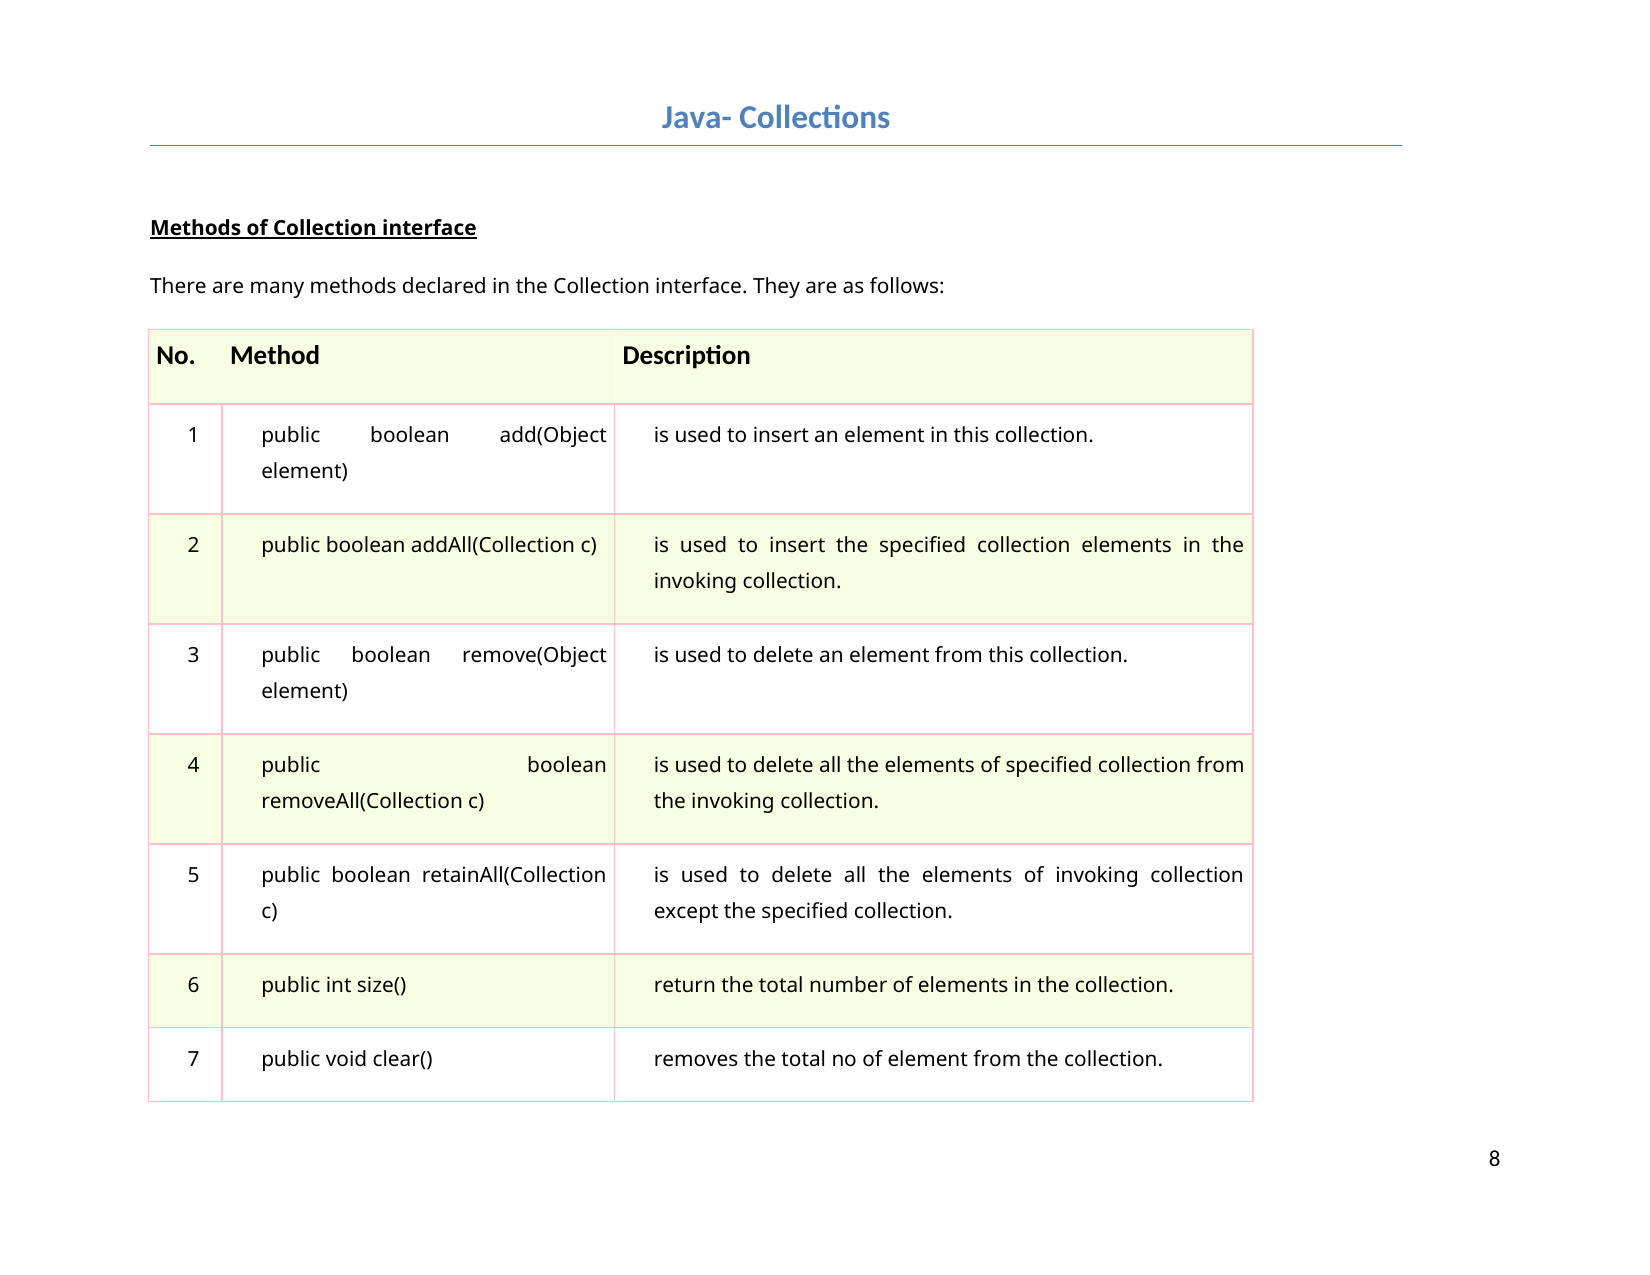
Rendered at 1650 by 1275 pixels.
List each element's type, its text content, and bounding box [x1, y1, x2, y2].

table_cell 6 [149, 955, 221, 1027]
table_cell 4 [149, 735, 221, 843]
table_header Method [222, 330, 614, 403]
table_cell return the total number of elements in the collection. [615, 955, 1252, 1027]
table_cell 3 [149, 625, 221, 733]
table_cell public boolean add(Object element) [223, 405, 614, 513]
table_cell public void clear() [223, 1028, 614, 1101]
table_cell is used to insert an element in this collection. [615, 405, 1252, 513]
subtitle Methods of Collection interface [150, 209, 1500, 242]
table_cell 1 [149, 405, 221, 513]
table_cell public boolean addAll(Collection c) [223, 515, 614, 623]
text There are many methods declared in the Collection interface. They are as follows: [150, 271, 1500, 299]
table_header No. [149, 330, 222, 403]
table_cell is used to delete all the elements of specified collection from the invoking collection. [615, 735, 1252, 843]
table_cell removes the total no of element from the collection. [615, 1028, 1252, 1101]
table_header Description [615, 330, 1252, 403]
table_cell 2 [149, 515, 221, 623]
table_cell public boolean remove(Object element) [223, 625, 614, 733]
table_cell public int size() [223, 955, 614, 1027]
table_cell is used to delete an element from this collection. [615, 625, 1252, 733]
table_cell is used to delete all the elements of invoking collection except the specified collection. [615, 845, 1252, 953]
table_cell public boolean removeAll(Collection c) [223, 735, 614, 843]
table_cell 7 [149, 1028, 221, 1101]
table_cell 5 [149, 845, 221, 953]
table_cell public boolean retainAll(Collection c) [223, 845, 614, 953]
table_cell is used to insert the specified collection elements in the invoking collection. [615, 515, 1252, 623]
